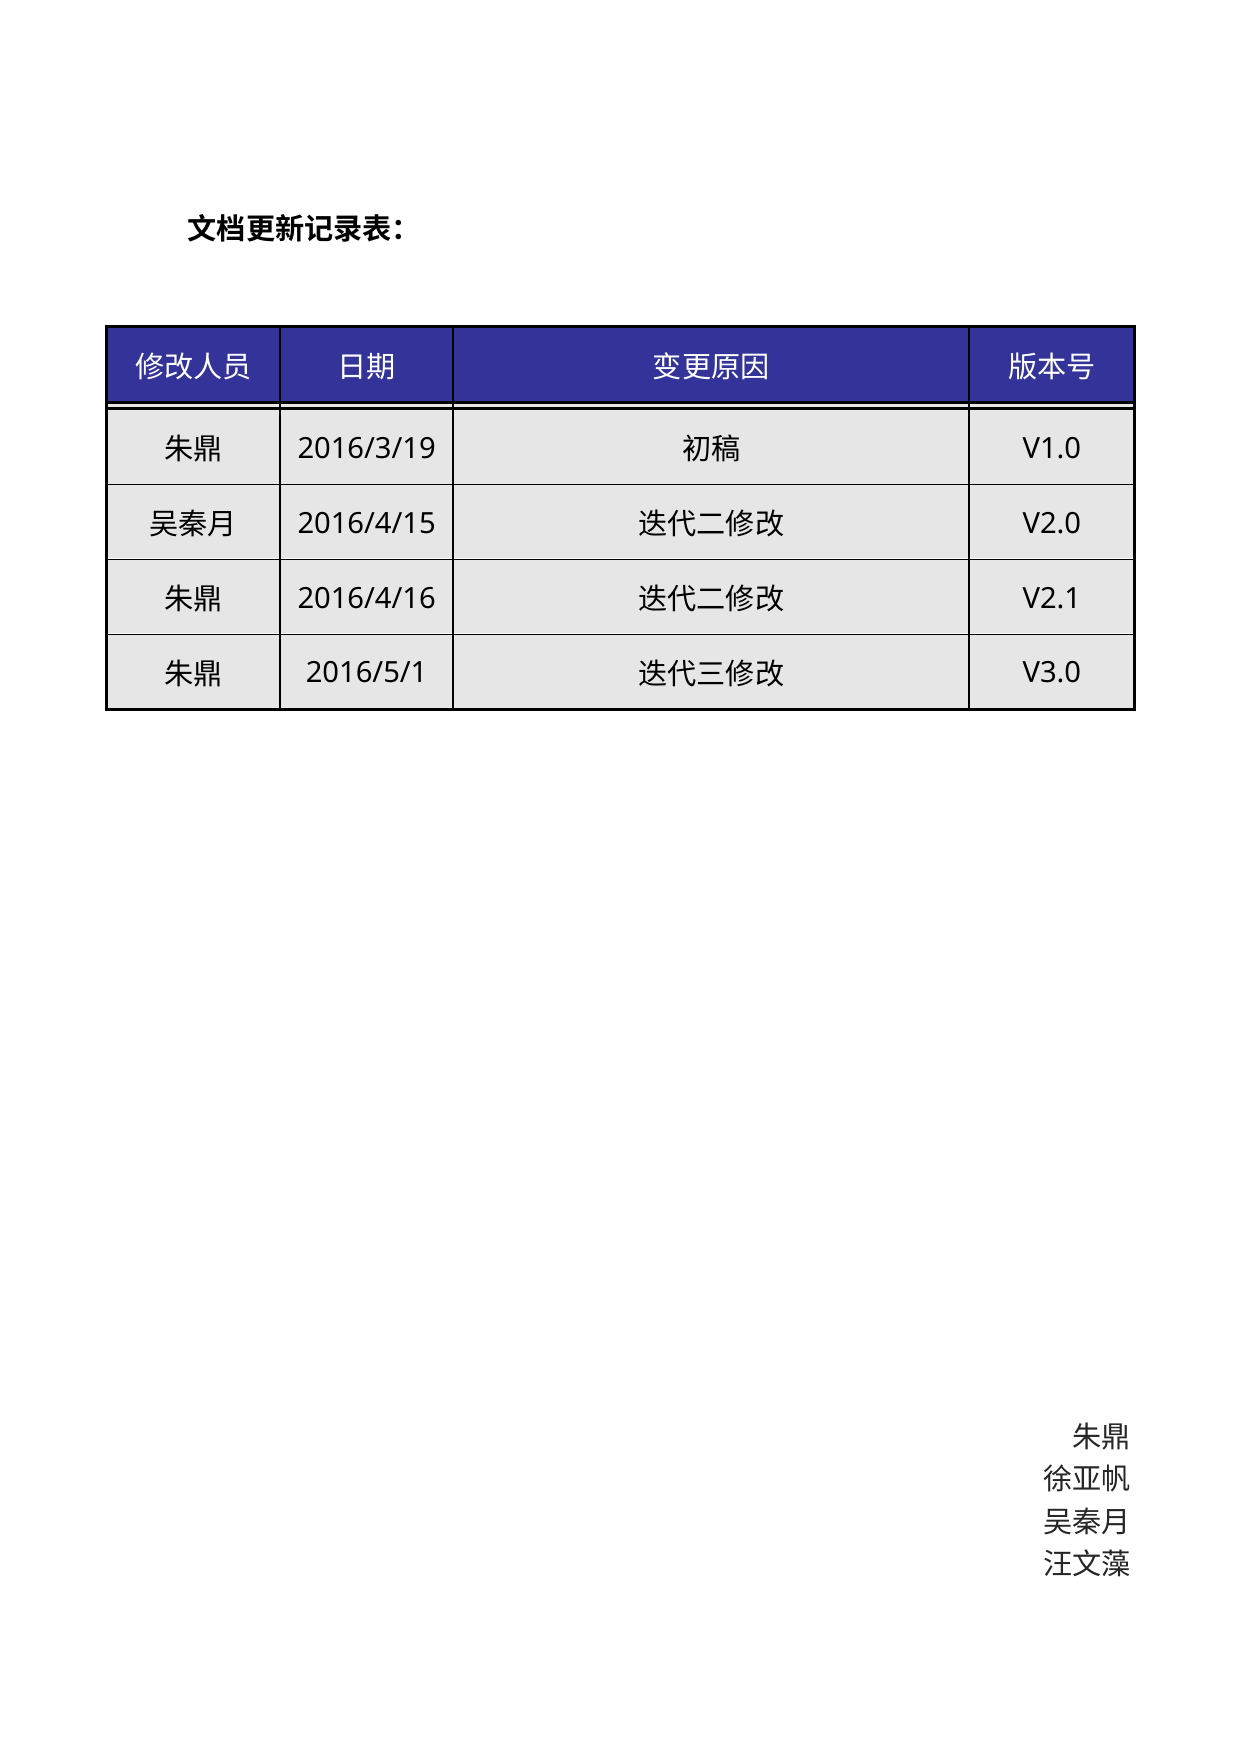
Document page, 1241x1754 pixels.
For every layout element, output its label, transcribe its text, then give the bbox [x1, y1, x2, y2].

table_cell 迭代二修改 [454, 560, 968, 633]
table_cell 朱鼎 [108, 410, 279, 484]
table_cell V3.0 [970, 635, 1133, 708]
table_cell 2016/3/19 [281, 410, 452, 484]
table_header 变更原因 [454, 328, 968, 401]
table_cell 2016/5/1 [281, 635, 452, 708]
table_cell 朱鼎 [108, 560, 279, 633]
table_cell V2.0 [970, 485, 1133, 558]
table_cell 迭代二修改 [454, 485, 968, 558]
table_cell 迭代三修改 [454, 635, 968, 708]
table_cell 朱鼎 [108, 635, 279, 708]
text 文档更新记录表： [187, 194, 1053, 259]
table_cell V1.0 [970, 410, 1133, 484]
table_header 版本号 [970, 328, 1133, 401]
table_cell 初稿 [454, 410, 968, 484]
table_cell 吴秦月 [108, 485, 279, 558]
table_cell 2016/4/15 [281, 485, 452, 558]
table_cell V2.1 [970, 560, 1133, 633]
table_cell 2016/4/16 [281, 560, 452, 633]
table_header 日期 [281, 328, 452, 401]
table_header 修改人员 [108, 328, 279, 401]
